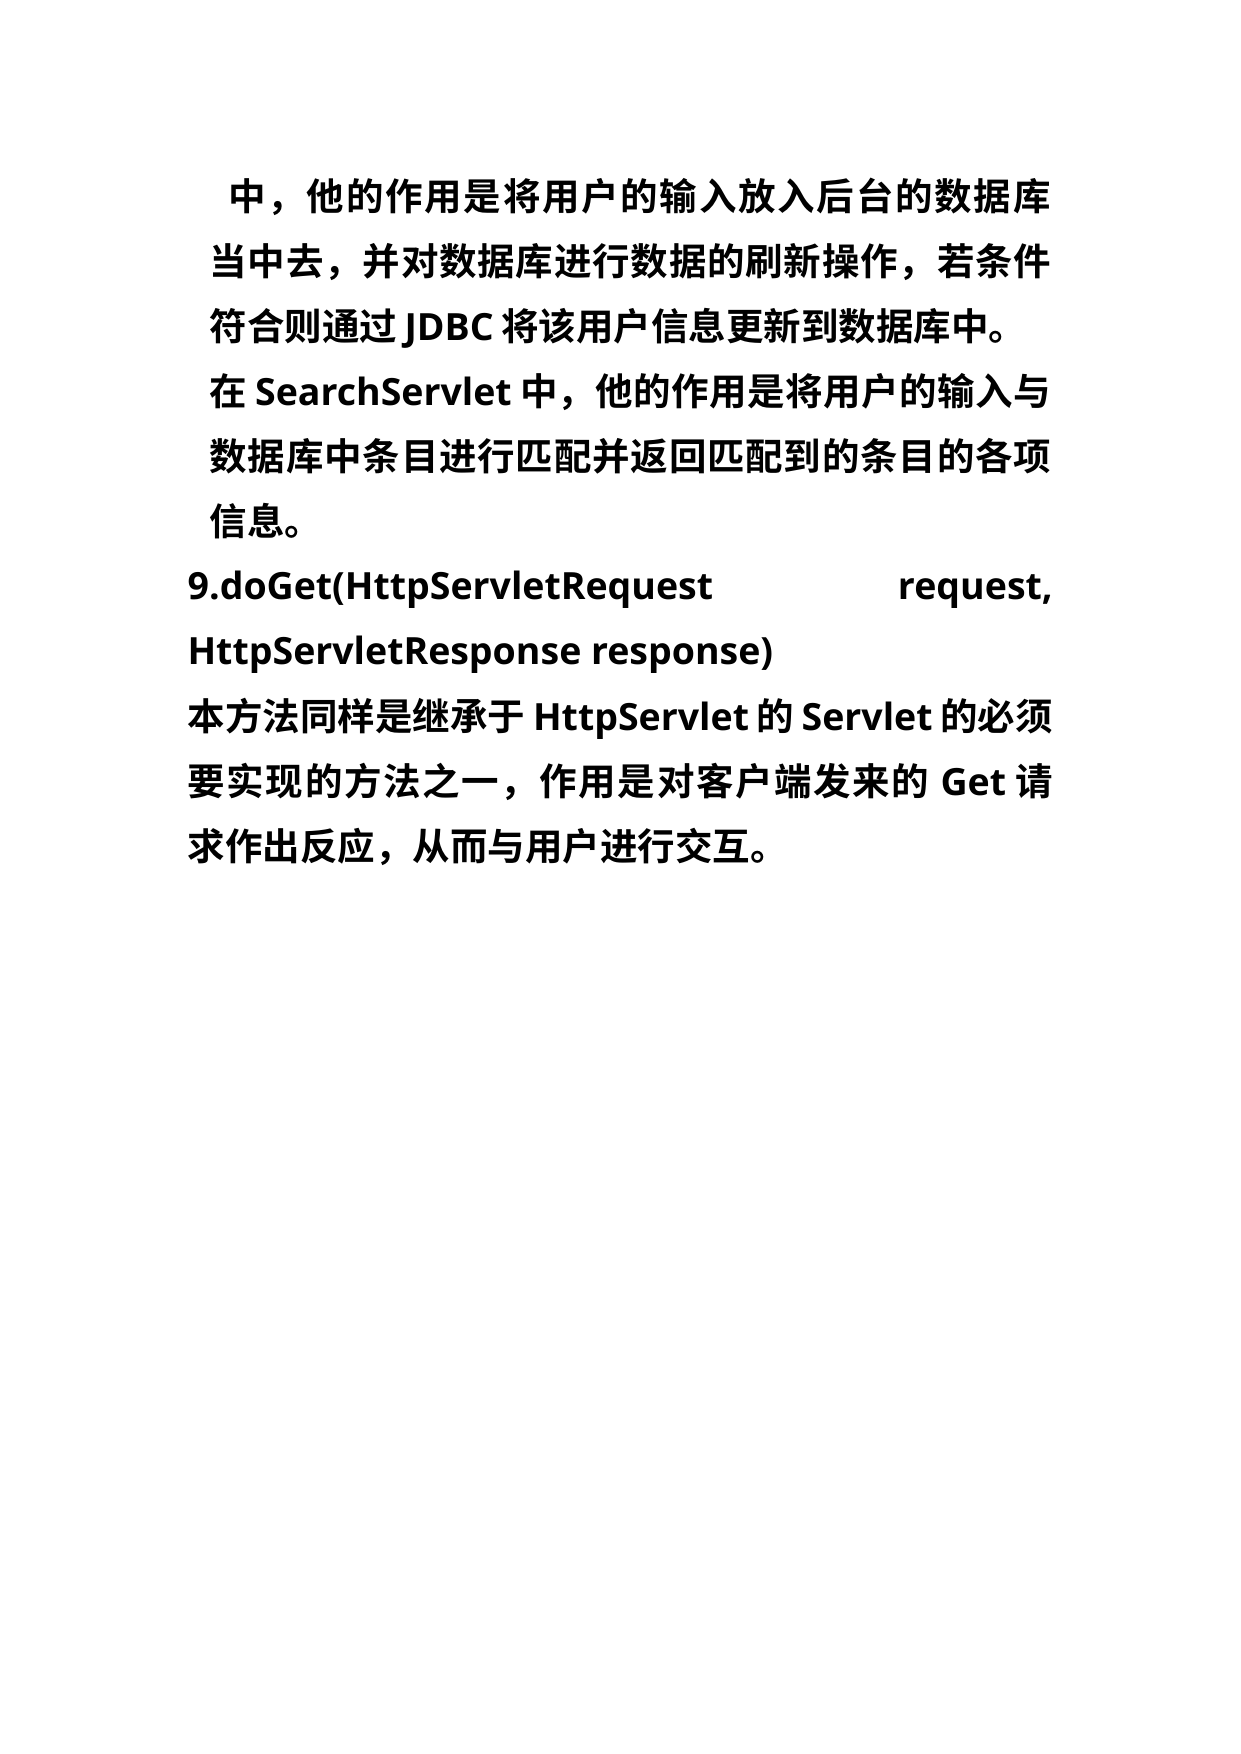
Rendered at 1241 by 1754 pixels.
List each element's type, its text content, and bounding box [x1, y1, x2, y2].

text 中，他的作用是将用户的输入放入后台的数据库当中去，并对数据库进行数据的刷新操作，若条件符合则通过JDBC将该用户信息更新到数据库中。 [209, 162, 1053, 357]
text 9.doGet(HttpServletRequest request, HttpServletResponse response) [187, 552, 1053, 682]
text 本方法同样是继承于HttpServlet的Servlet的必须要实现的方法之一，作用是对客户端发来的Get请求作出反应，从而与用户进行交互。 [187, 682, 1053, 877]
text 在SearchServlet中，他的作用是将用户的输入与数据库中条目进行匹配并返回匹配到的条目的各项信息。 [209, 357, 1053, 552]
